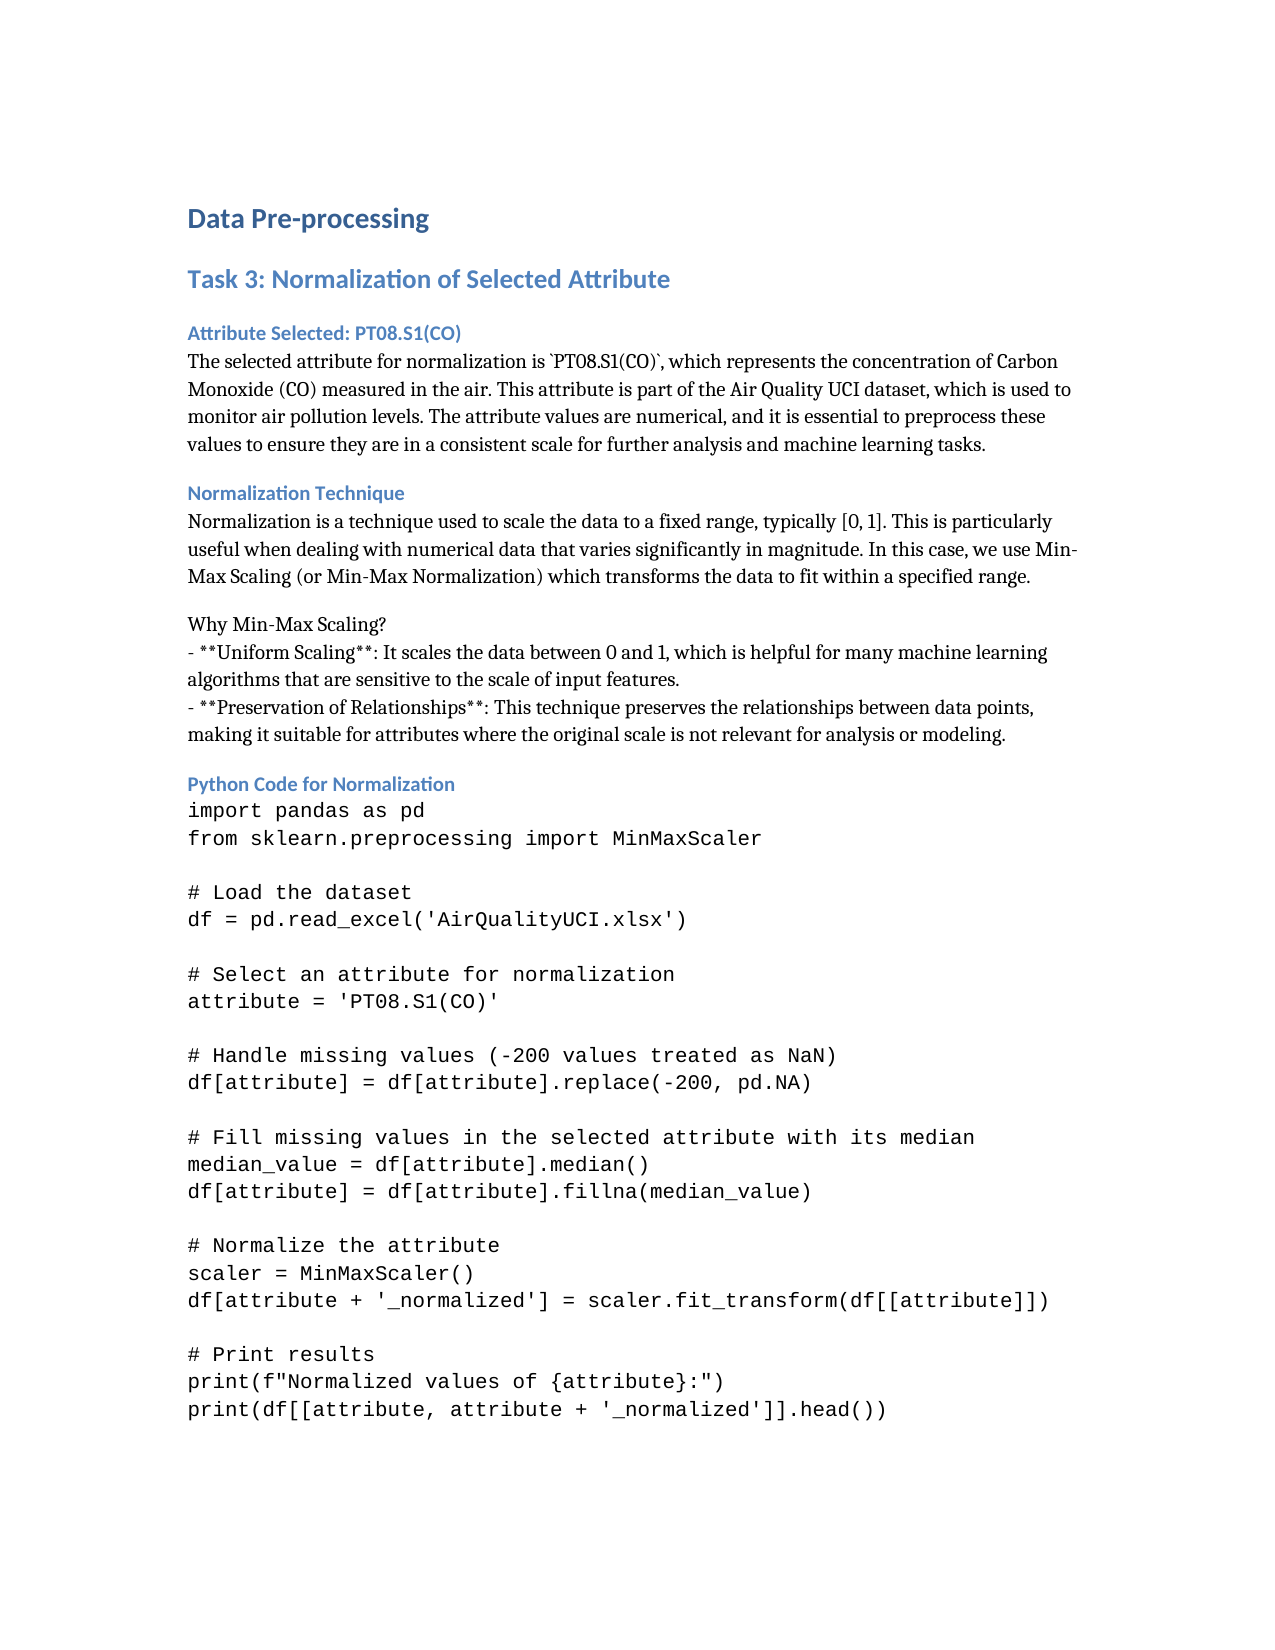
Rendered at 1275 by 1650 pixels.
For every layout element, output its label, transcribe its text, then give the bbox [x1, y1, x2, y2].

subtitle Attribute Selected: PT08.S1(CO) [187, 321, 1087, 346]
subtitle Task 3: Normalization of Selected Attribute [187, 262, 1087, 295]
subtitle Python Code for Normalization [187, 771, 1087, 797]
subtitle Normalization Technique [187, 481, 1087, 506]
subtitle Data Pre-processing [187, 200, 1087, 236]
text Normalization is a technique used to scale the data to a fixed range, typically [0, 1]. This is particularly useful when dealing with numerical data that varies significantly in magnitude. In this case, we use Min-Max Scaling (or Min-Max Normalization) which transforms the data to fit within a specified range. [187, 510, 1087, 589]
text The selected attribute for normalization is `PT08.S1(CO)`, which represents the concentration of Carbon Monoxide (CO) measured in the air. This attribute is part of the Air Quality UCI dataset, which is used to monitor air pollution levels. The attribute values are numerical, and it is essential to preprocess these values to ensure they are in a consistent scale for further analysis and machine learning tasks. [187, 350, 1087, 456]
text import pandas as pd from sklearn.preprocessing import MinMaxScaler # Load the dataset df = pd.read_excel('AirQualityUCI.xlsx') # Select an attribute for normalization attribute = 'PT08.S1(CO)' # Handle missing values (-200 values treated as NaN) df[attribute] = df[attribute].replace(-200, pd.NA) # Fill missing values in the selected attribute with its median median_value = df[attribute].median() df[attribute] = df[attribute].fillna(median_value) # Normalize the attribute scaler = MinMaxScaler() df[attribute + '_normalized'] = scaler.fit_transform(df[[attribute]]) # Print results print(f"Normalized values of {attribute}:") print(df[[attribute, attribute + '_normalized']].head()) [187, 801, 1087, 1450]
text Why Min-Max Scaling? - **Uniform Scaling**: It scales the data between 0 and 1, which is helpful for many machine learning algorithms that are sensitive to the scale of input features. - **Preservation of Relationships**: This technique preserves the relationships between data points, making it suitable for attributes where the original scale is not relevant for analysis or modeling. [187, 613, 1087, 747]
